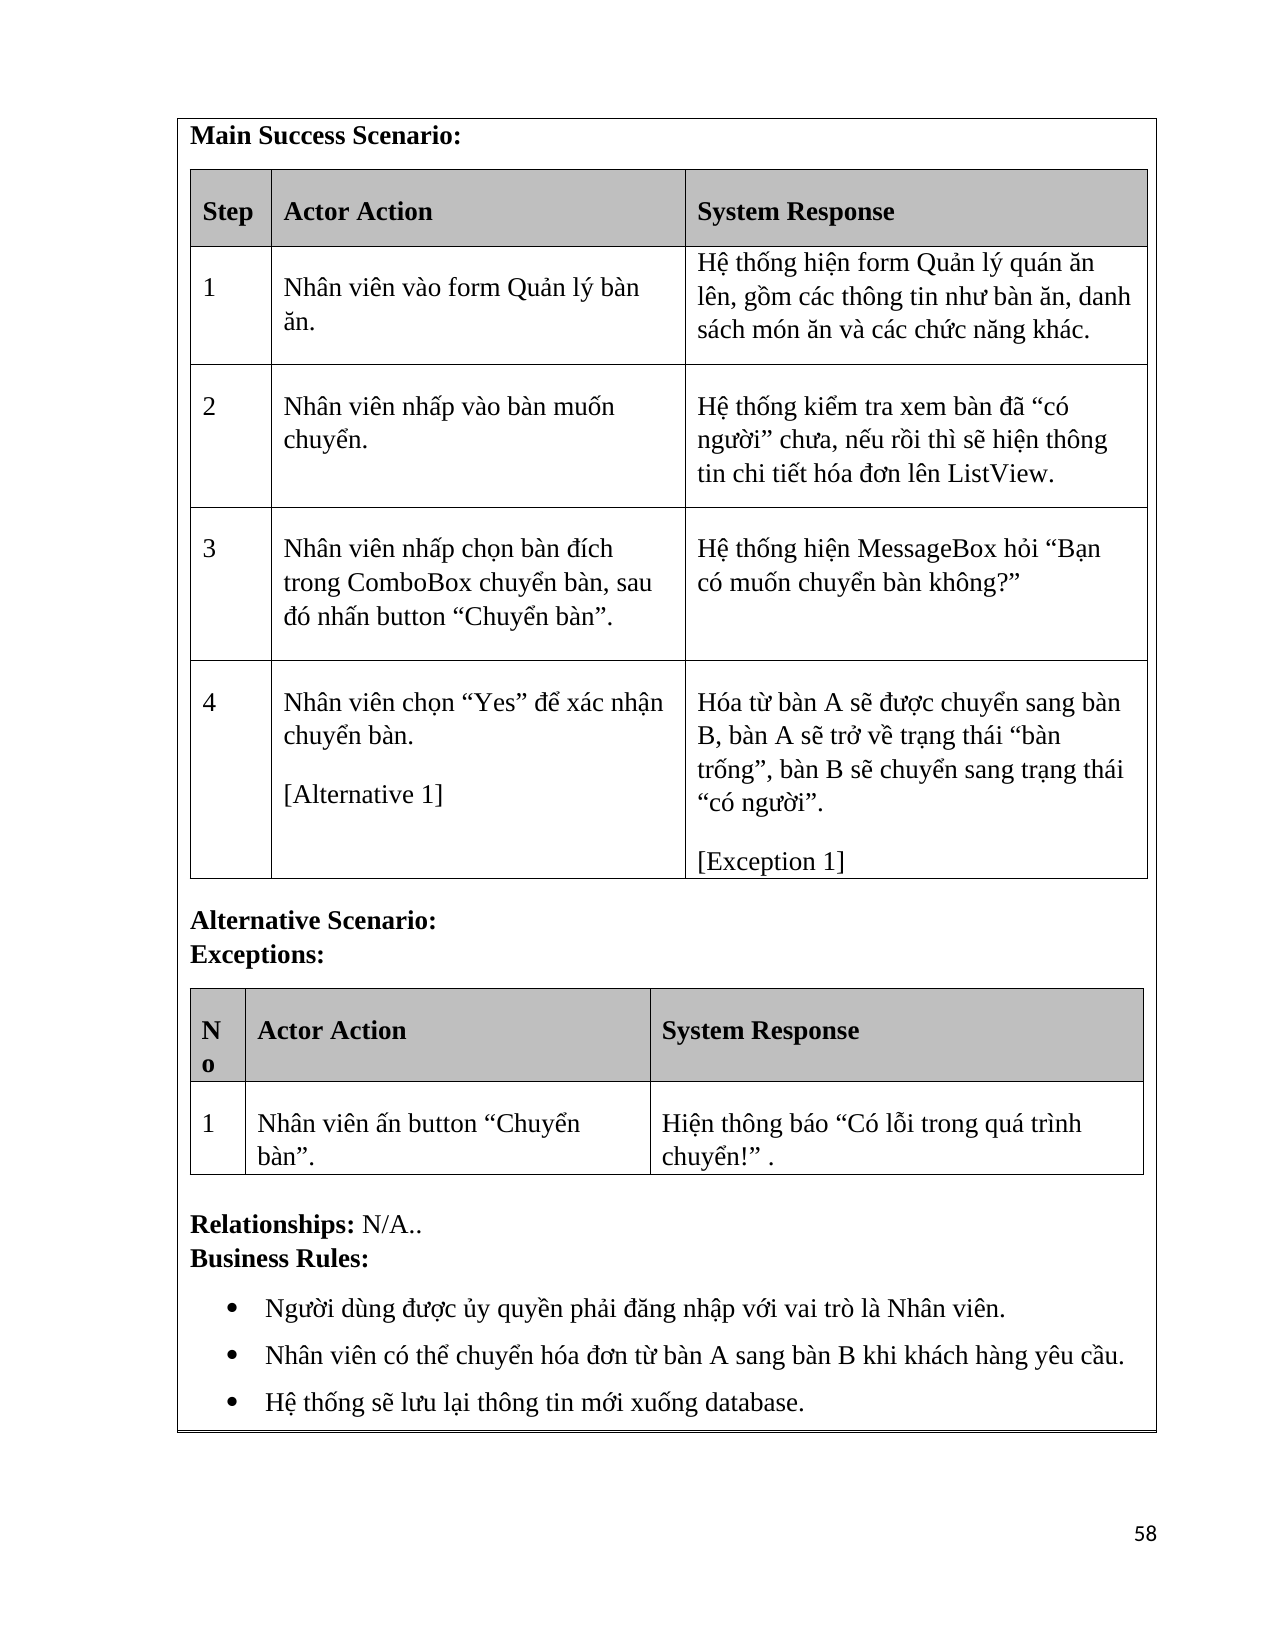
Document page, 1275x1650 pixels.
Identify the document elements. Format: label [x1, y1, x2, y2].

table_cell [178, 119, 1156, 1430]
